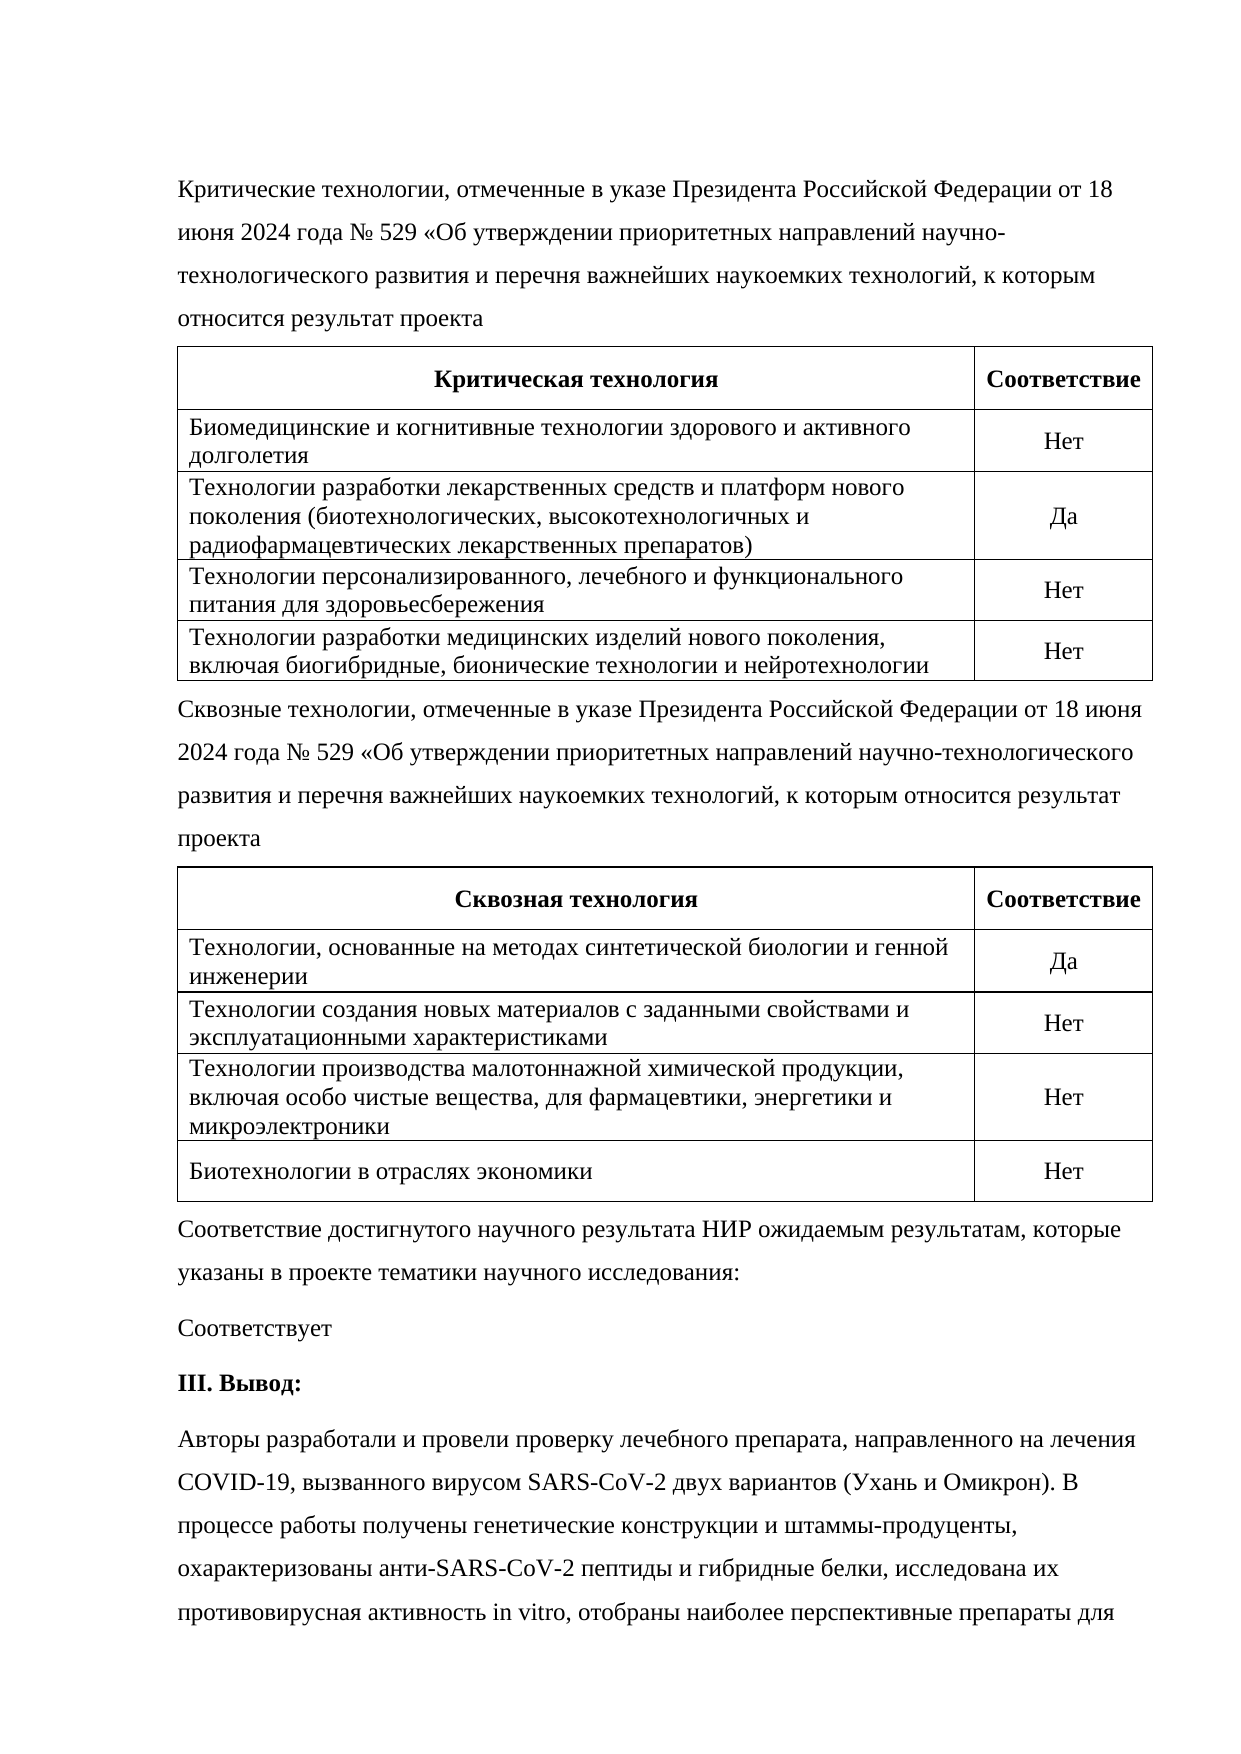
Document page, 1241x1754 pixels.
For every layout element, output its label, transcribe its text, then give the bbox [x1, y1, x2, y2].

table_cell Нет [975, 993, 1152, 1052]
table_cell Да [975, 930, 1152, 991]
table_cell Технологии персонализированного, лечебного и функционального питания для здоровьесбережения [178, 560, 974, 619]
table_cell Нет [975, 1054, 1152, 1140]
table_cell Нет [975, 621, 1152, 680]
table_cell Технологии разработки медицинских изделий нового поколения, включая биогибридные, бионические технологии и нейротехнологии [178, 621, 974, 680]
text Критические технологии, отмеченные в указе Президента Российской Федерации от 18 июня 2024 года № 529 «Об утверждении приоритетных направлений научно-технологического развития и перечня важнейших наукоемких технологий, к которым относится результат проекта [177, 174, 1152, 332]
table_cell Технологии создания новых материалов с заданными свойствами и эксплуатационными характеристиками [178, 993, 974, 1052]
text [177, 1424, 1152, 1625]
table_cell Технологии производства малотоннажной химической продукции, включая особо чистые вещества, для фармацевтики, энергетики и микроэлектроники [178, 1054, 974, 1140]
table_cell Да [975, 472, 1152, 558]
text III. Вывод: [177, 1368, 1152, 1397]
table_cell Технологии, основанные на методах синтетической биологии и генной инженерии [178, 930, 974, 991]
table_cell Нет [975, 1141, 1152, 1201]
table_header Соответствие [975, 868, 1152, 929]
table_cell Биотехнологии в отраслях экономики [178, 1141, 974, 1201]
text Сквозные технологии, отмеченные в указе Президента Российской Федерации от 18 июня 2024 года № 529 «Об утверждении приоритетных направлений научно-технологического развития и перечня важнейших наукоемких технологий, к которым относится результат проекта [177, 694, 1152, 852]
table_cell Нет [975, 410, 1152, 471]
table_cell Нет [975, 560, 1152, 619]
table_cell Технологии разработки лекарственных средств и платформ нового поколения (биотехнологических, высокотехнологичных и радиофармацевтических лекарственных препаратов) [178, 472, 974, 558]
text Соответствие достигнутого научного результата НИР ожидаемым результатам, которые указаны в проекте тематики научного исследования: [177, 1214, 1152, 1286]
table_cell Биомедицинские и когнитивные технологии здорового и активного долголетия [178, 410, 974, 471]
table_header Сквозная технология [178, 868, 974, 929]
table_header Соответствие [975, 347, 1152, 409]
text Соответствует [177, 1313, 1152, 1342]
table_header Критическая технология [178, 347, 974, 409]
